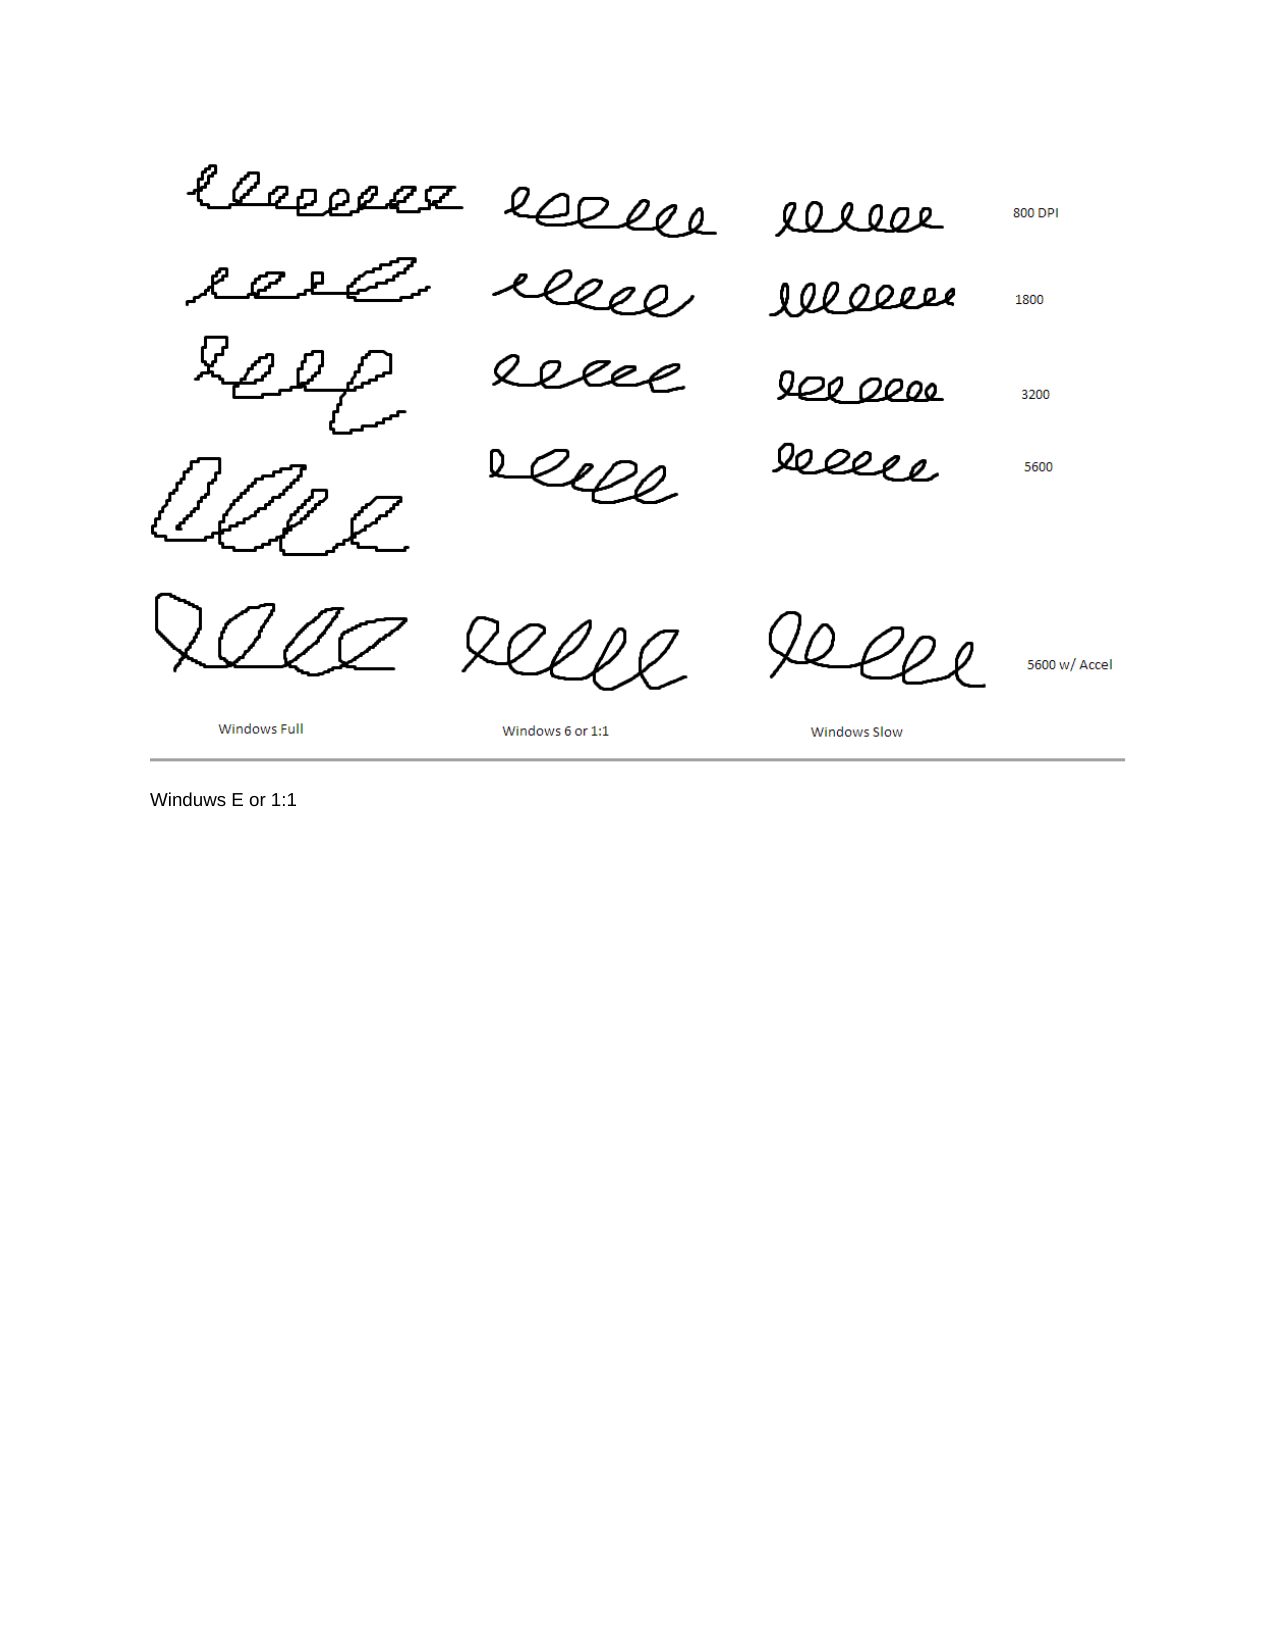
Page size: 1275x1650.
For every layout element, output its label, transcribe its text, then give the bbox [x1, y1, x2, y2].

picture [150, 150, 1121, 755]
text Winduws E or 1:1 [150, 788, 1125, 810]
